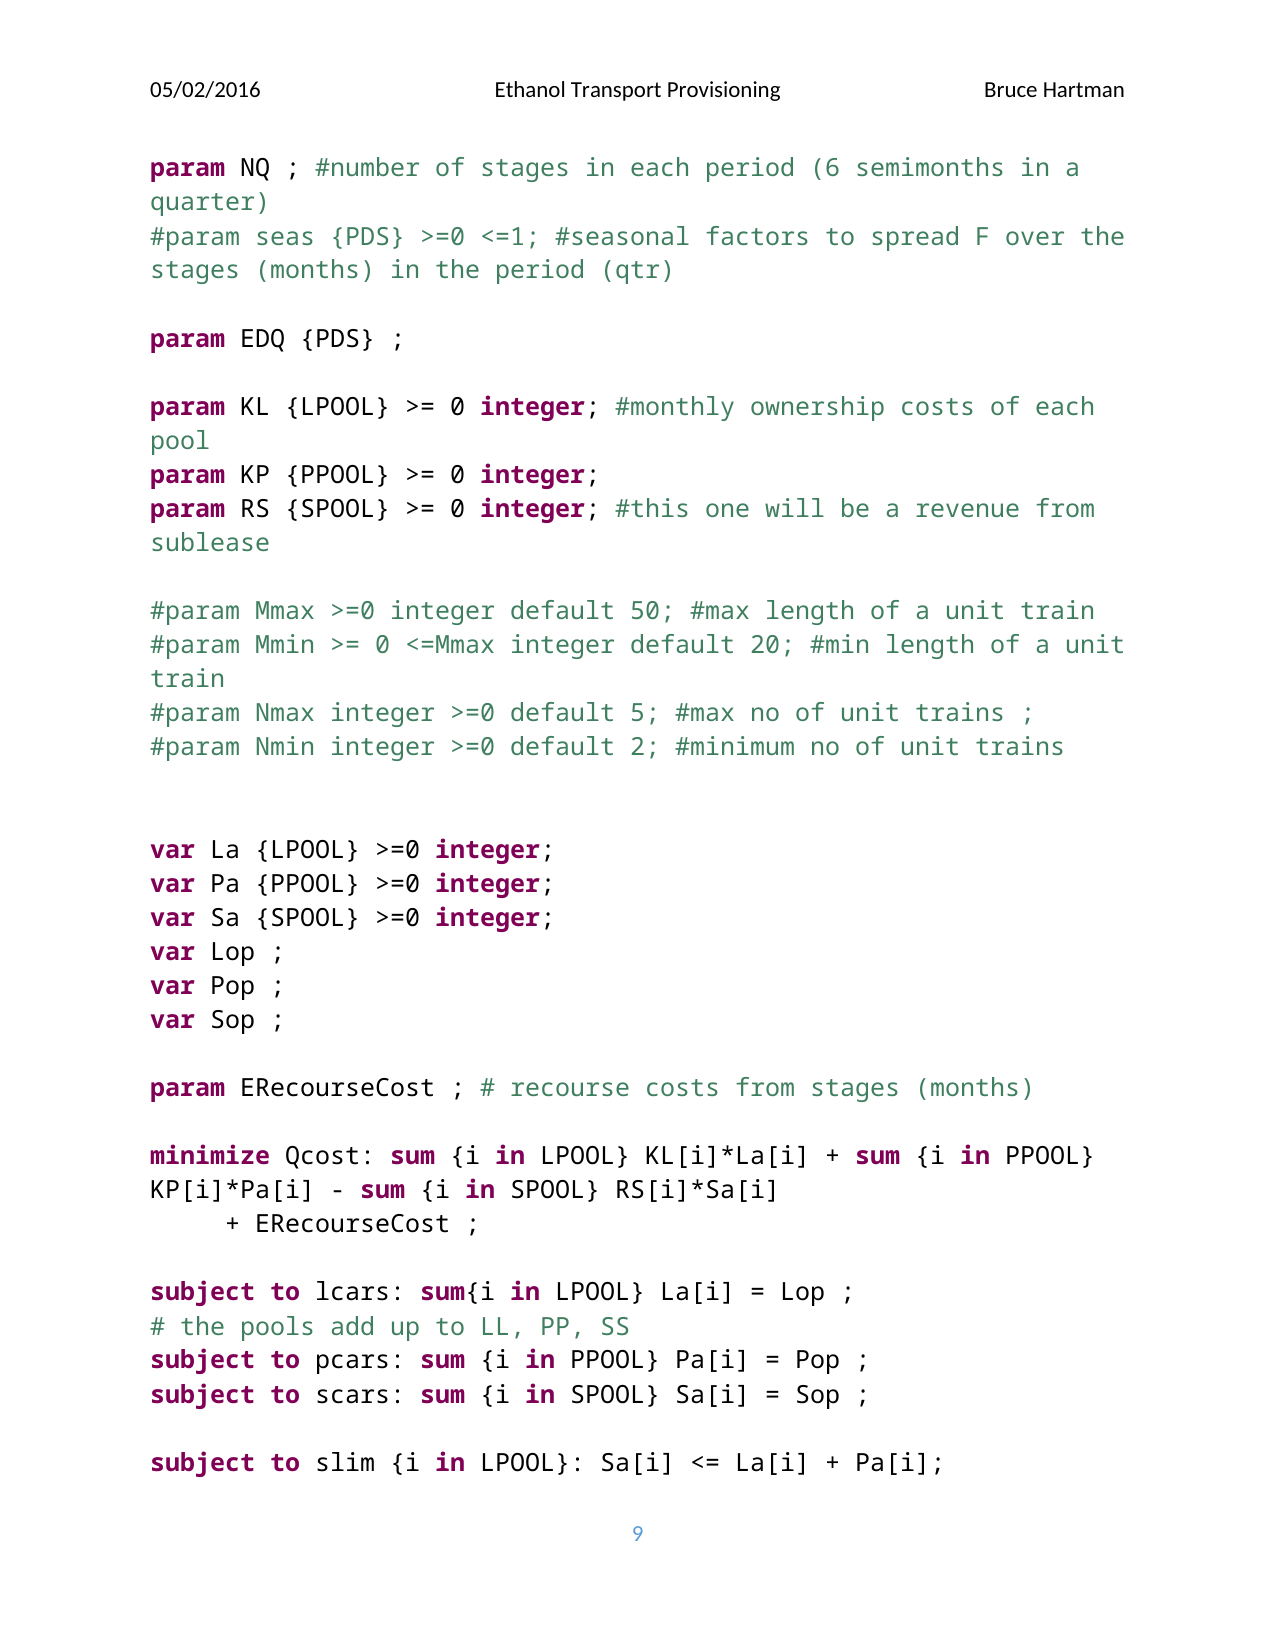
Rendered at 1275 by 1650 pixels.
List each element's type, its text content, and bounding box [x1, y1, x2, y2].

text + ERecourseCost ; [150, 1206, 1125, 1240]
text param RS {SPOOL} >= 0 integer; #this one will be a revenue from sublease [150, 491, 1125, 559]
text param ERecourseCost ; # recourse costs from stages (months) [150, 1070, 1125, 1104]
text subject to lcars: sum{i in LPOOL} La[i] = Lop ; [150, 1274, 1125, 1308]
text param NQ ; #number of stages in each period (6 semimonths in a quarter) [150, 150, 1125, 218]
text var Sa {SPOOL} >=0 integer; [150, 899, 1125, 933]
text subject to slim {i in LPOOL}: Sa[i] <= La[i] + Pa[i]; [150, 1444, 1125, 1478]
text subject to scars: sum {i in SPOOL} Sa[i] = Sop ; [150, 1376, 1125, 1410]
text var La {LPOOL} >=0 integer; [150, 831, 1125, 865]
text var Sop ; [150, 1002, 1125, 1036]
text var Pop ; [150, 967, 1125, 1002]
text minimize Qcost: sum {i in LPOOL} KL[i]*La[i] + sum {i in PPOOL} KP[i]*Pa[i] - sum {i in SPOOL} RS[i]*Sa[i] [150, 1138, 1125, 1206]
text param KP {PPOOL} >= 0 integer; [150, 457, 1125, 491]
text #param Mmax >=0 integer default 50; #max length of a unit train [150, 593, 1125, 627]
text var Pa {PPOOL} >=0 integer; [150, 865, 1125, 899]
text # the pools add up to LL, PP, SS [150, 1308, 1125, 1342]
text #param Nmin integer >=0 default 2; #minimum no of unit trains [150, 729, 1125, 763]
text #param Nmax integer >=0 default 5; #max no of unit trains ; [150, 695, 1125, 729]
text #param seas {PDS} >=0 <=1; #seasonal factors to spread F over the stages (months) in the period (qtr) [150, 218, 1125, 286]
text param KL {LPOOL} >= 0 integer; #monthly ownership costs of each pool [150, 388, 1125, 457]
text subject to pcars: sum {i in PPOOL} Pa[i] = Pop ; [150, 1342, 1125, 1376]
text var Lop ; [150, 933, 1125, 967]
text param EDQ {PDS} ; [150, 320, 1125, 354]
text #param Mmin >= 0 <=Mmax integer default 20; #min length of a unit train [150, 627, 1125, 695]
